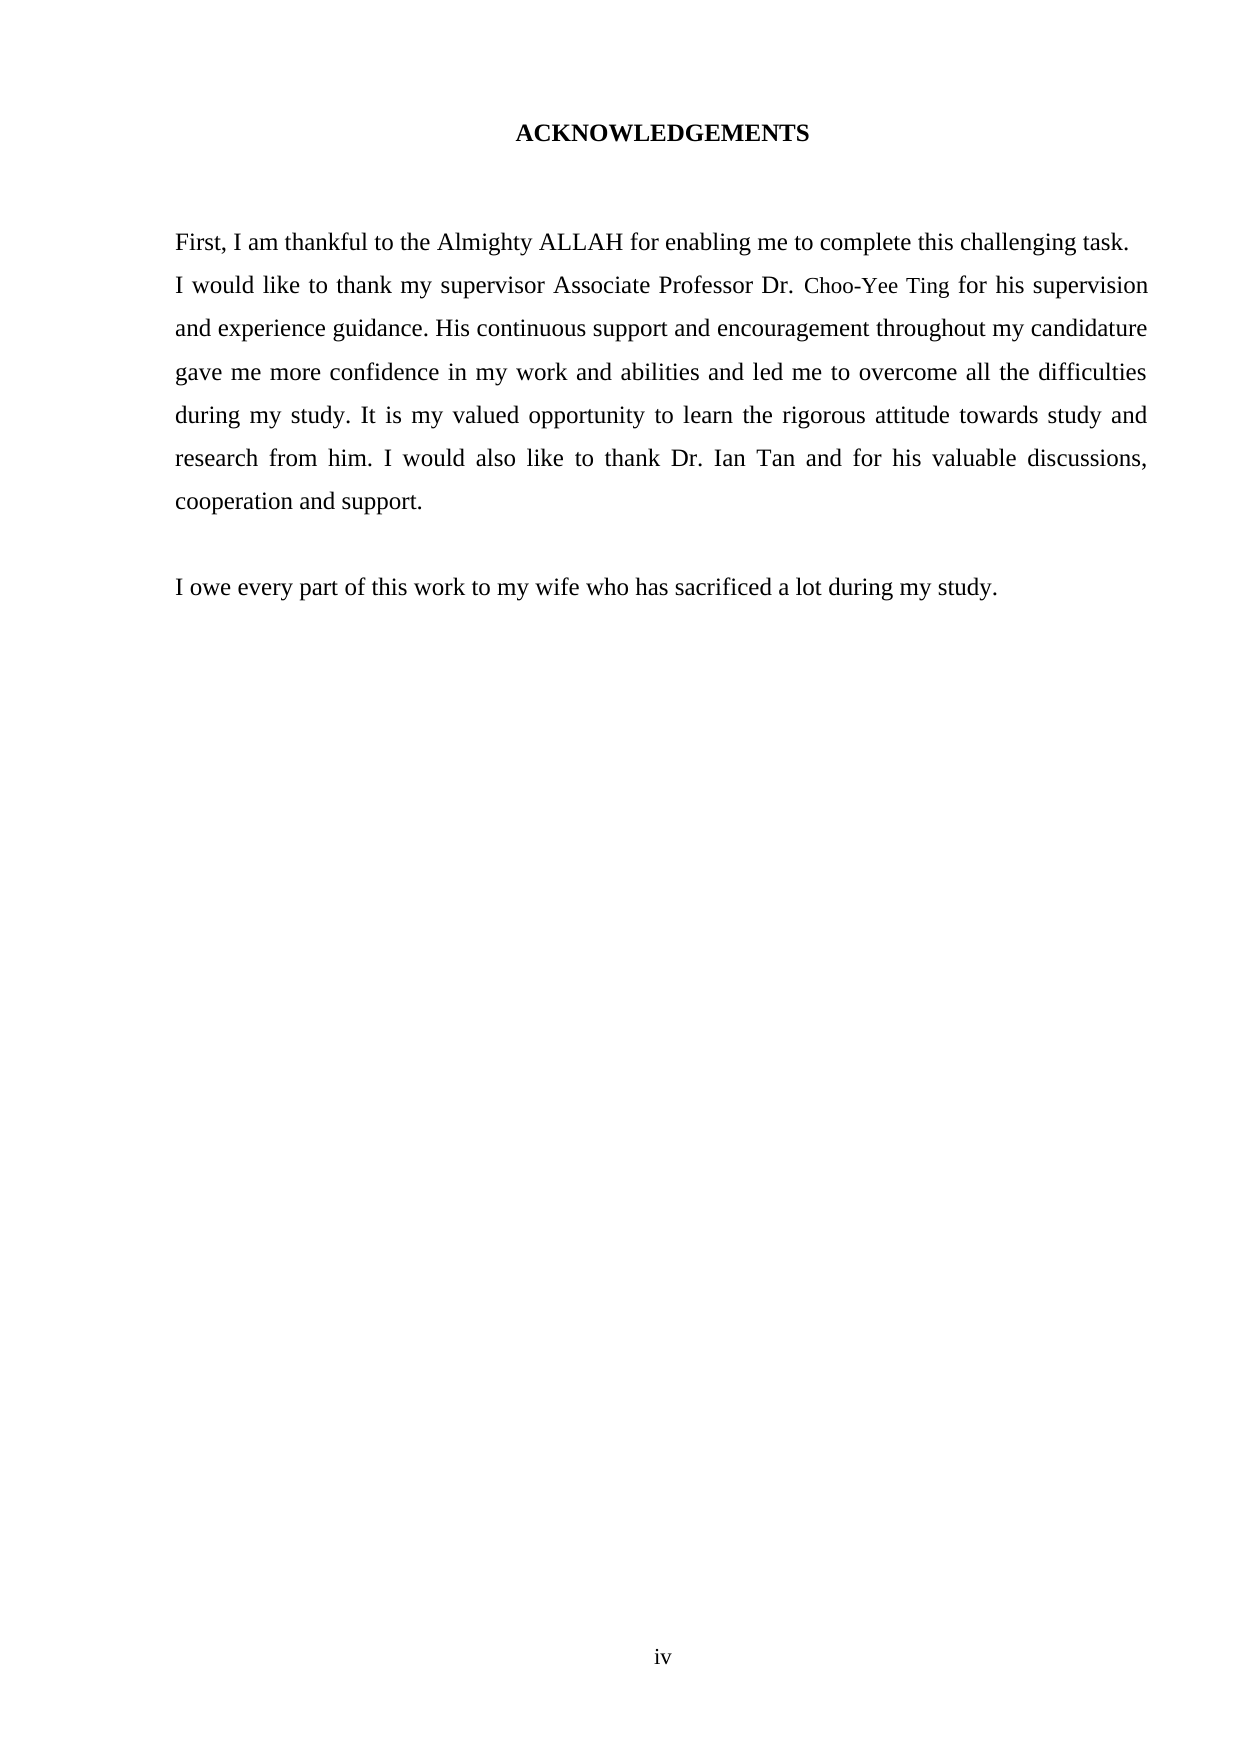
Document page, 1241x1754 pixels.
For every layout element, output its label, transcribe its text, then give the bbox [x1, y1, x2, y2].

text First, I am thankful to the Almighty ALLAH for enabling me to complete this challenging task. [175, 227, 1148, 256]
text I owe every part of this work to my wife who has sacrificed a lot during my study. [175, 572, 1148, 601]
text I would like to thank my supervisor Associate Professor Dr. Choo-Yee Ting for his supervision and experience guidance. His continuous support and encouragement throughout my candidature gave me more confidence in my work and abilities and led me to overcome all the difficulties during my study. It is my valued opportunity to learn the rigorous attitude towards study and research from him. I would also like to thank Dr. Ian Tan and for his valuable discussions, cooperation and support. [175, 270, 1148, 515]
text ACKNOWLEDGEMENTS [287, 118, 1038, 147]
